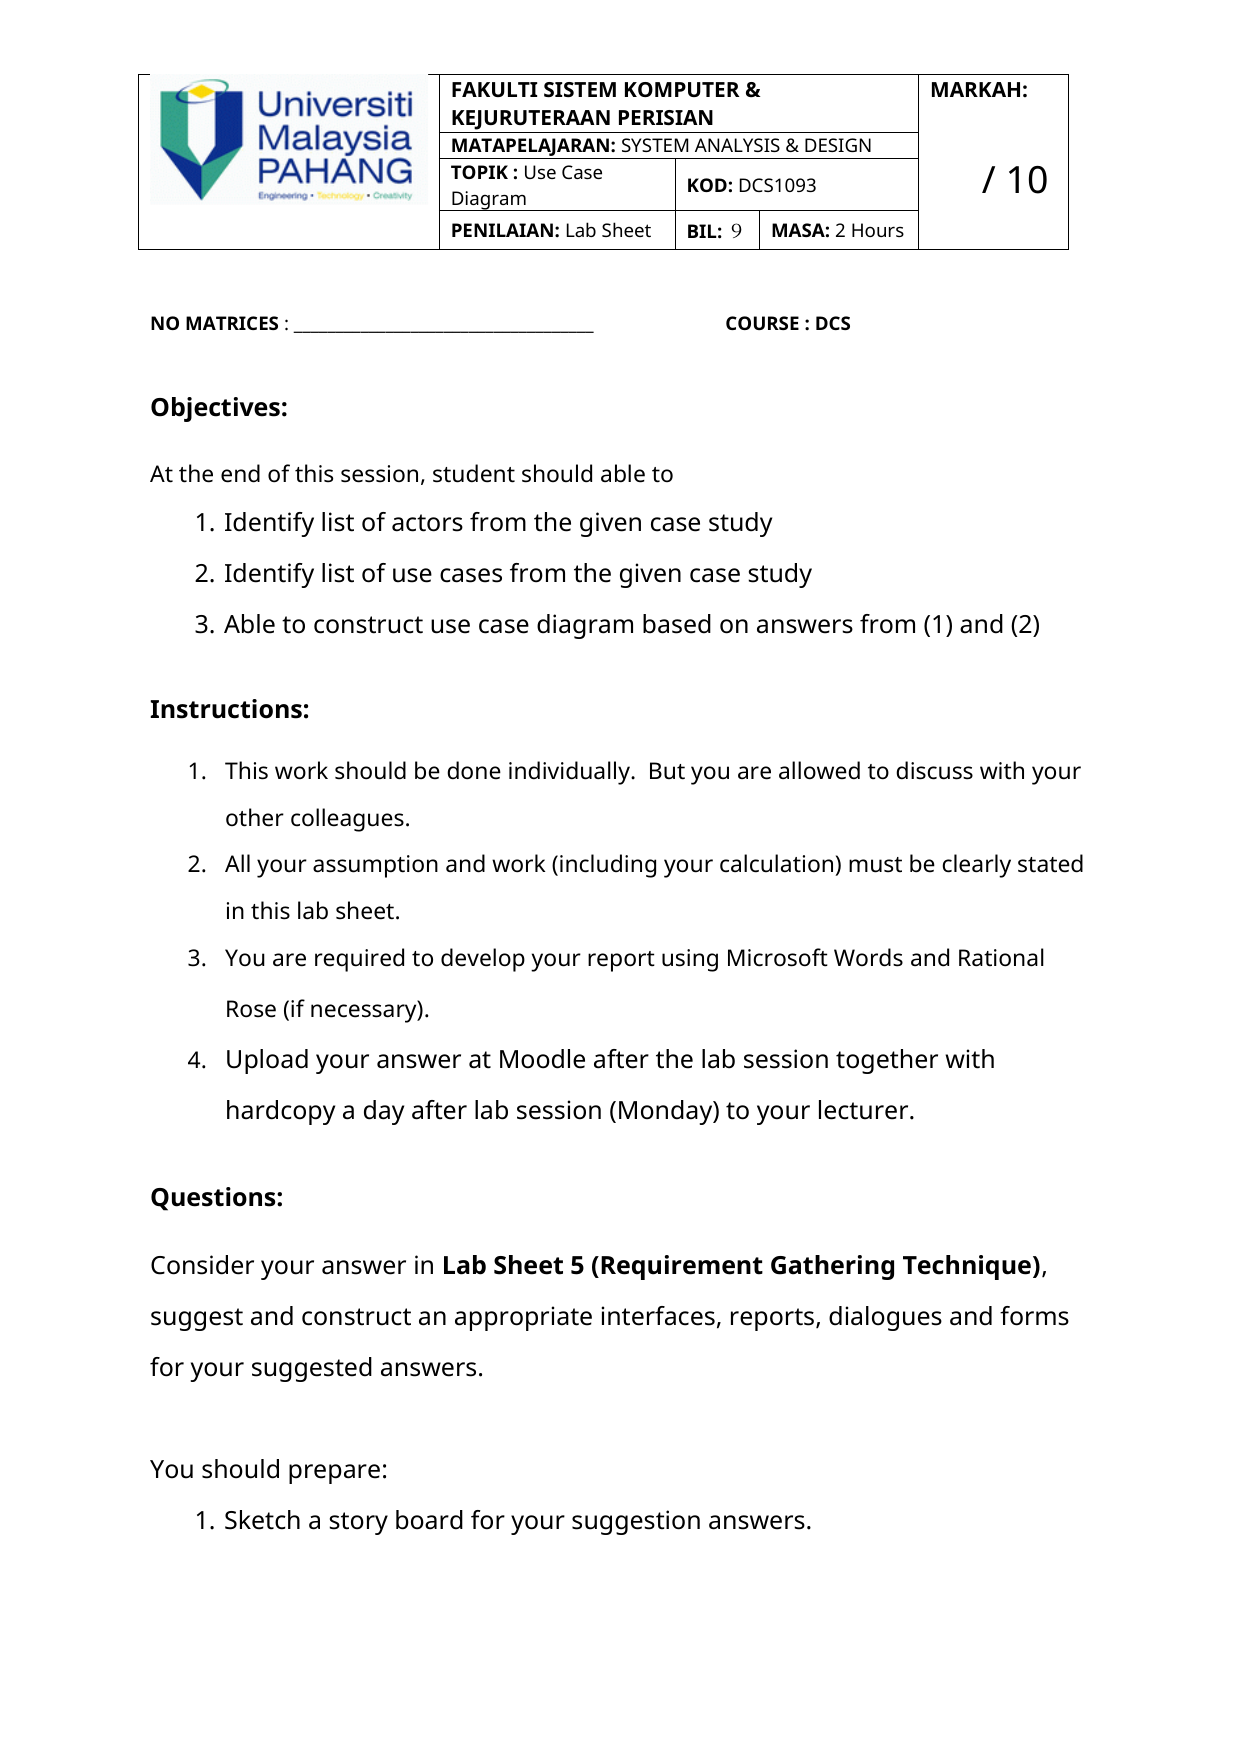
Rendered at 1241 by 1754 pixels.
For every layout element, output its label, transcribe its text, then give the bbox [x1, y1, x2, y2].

list You are required to develop your report using Microsoft Words and Rational Rose (if necessary). [187, 942, 1090, 1024]
list Identify list of use cases from the given case study [194, 556, 1090, 590]
list Able to construct use case diagram based on answers from (1) and (2) [194, 607, 1090, 641]
list Identify list of actors from the given case study [194, 505, 1090, 539]
text At the end of this session, student should able to [150, 458, 1090, 489]
list Upload your answer at Moodle after the lab session together with hardcopy a day after lab session (Monday) to your lecturer. [187, 1041, 1090, 1126]
picture [150, 74, 429, 205]
text Questions: [150, 1179, 1090, 1213]
text Instructions: [150, 692, 1090, 726]
list Sketch a story board for your suggestion answers. [194, 1503, 1090, 1537]
list This work should be done individually. But you are allowed to discuss with your other colleagues. [187, 754, 1090, 833]
text Consider your answer in Lab Sheet 5 (Requirement Gathering Technique), suggest and construct an appropriate interfaces, reports, dialogues and forms for your suggested answers. [150, 1247, 1090, 1384]
list All your assumption and work (including your calculation) must be clearly stated in this lab sheet. [187, 848, 1090, 926]
text Objectives: [150, 390, 1090, 424]
text You should prepare: [150, 1452, 1090, 1486]
